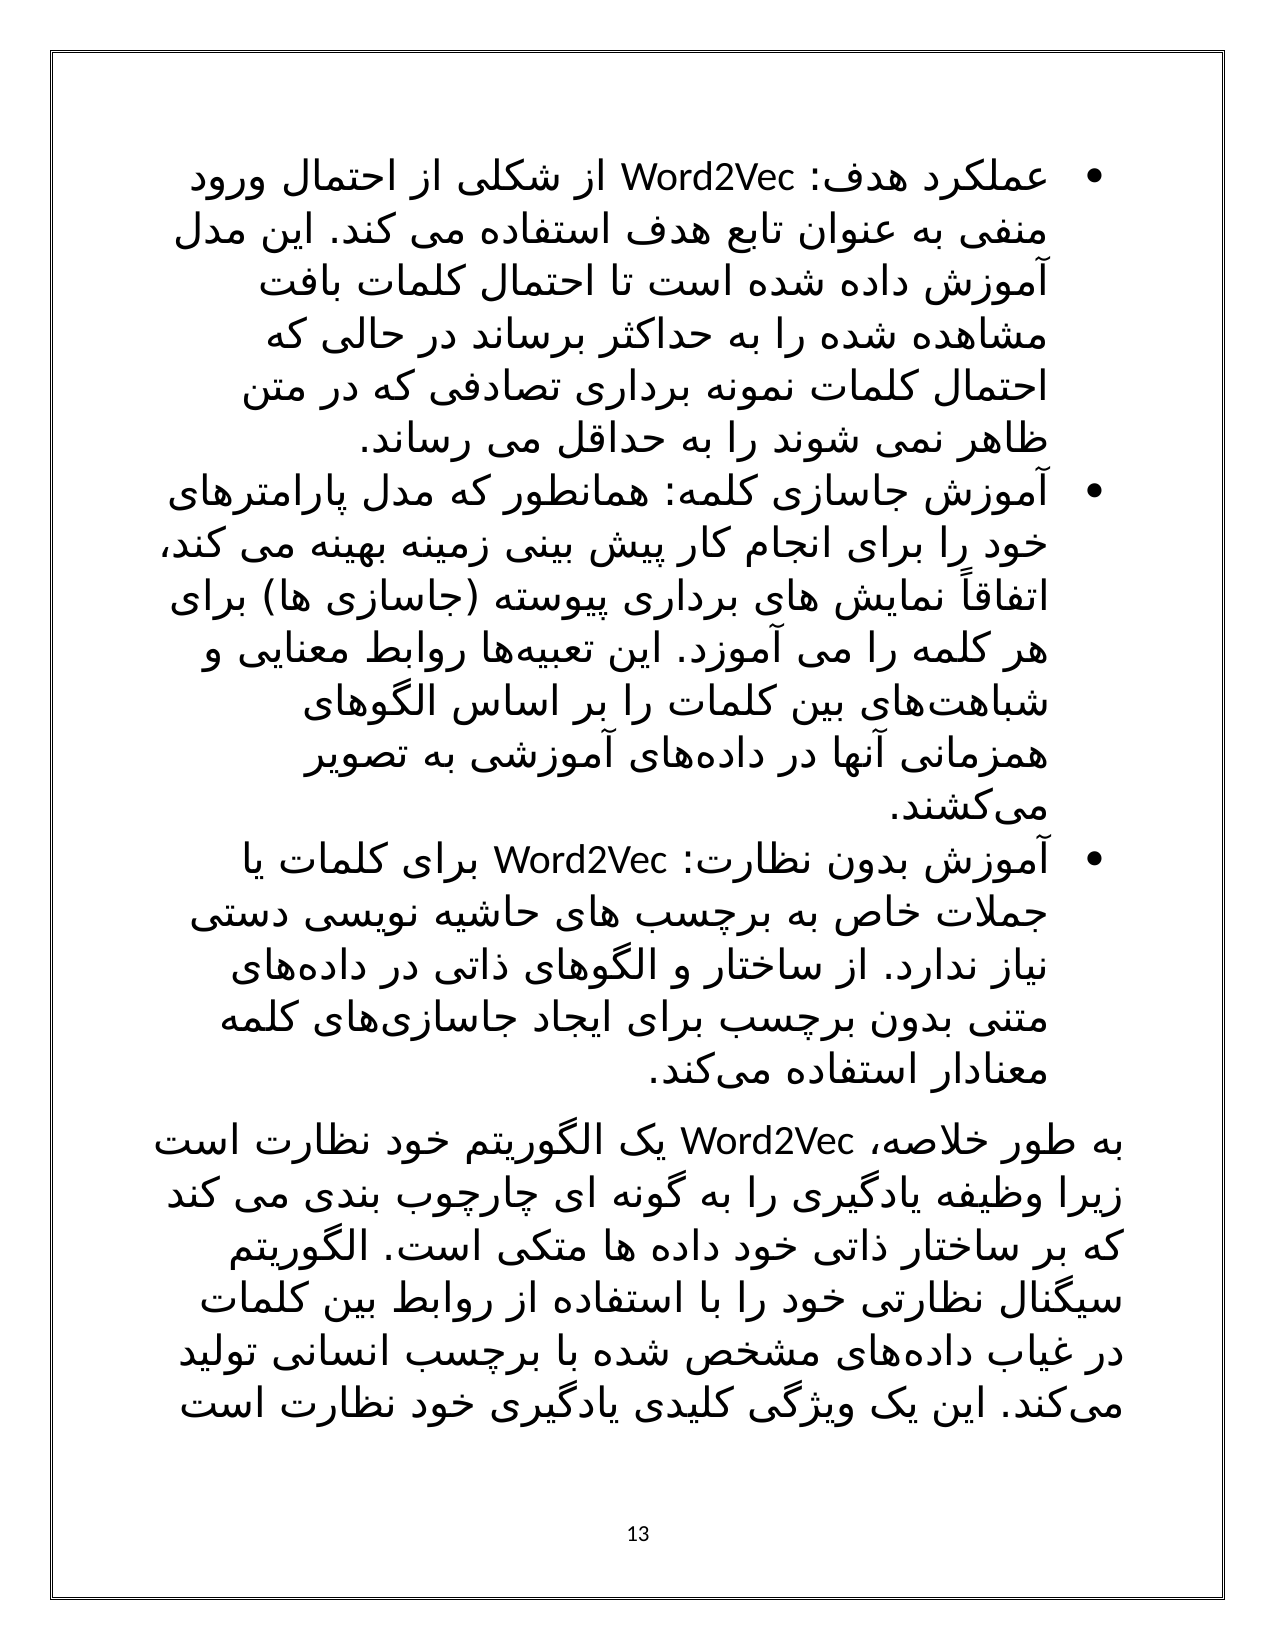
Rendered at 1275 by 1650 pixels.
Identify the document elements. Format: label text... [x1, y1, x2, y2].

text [150, 1114, 1125, 1427]
list آموزش جاسازی کلمه: همانطور که مدل پارامترهای خود را برای انجام کار پیش بینی زمینه بهینه می کند، اتفاقاً نمایش های برداری پیوسته (جاسازی ها) برای هر کلمه را می آموزد. این تعبیه‌ها روابط معنایی و شباهت‌های بین کلمات را بر اساس الگوهای همزمانی آنها در داده‌های آموزشی به تصویر می‌کشند. [150, 467, 1087, 829]
list آموزش بدون نظارت: Word2Vec برای کلمات یا جملات خاص به برچسب های حاشیه نویسی دستی نیاز ندارد. از ساختار و الگوهای ذاتی در داده‌های متنی بدون برچسب برای ایجاد جاسازی‌های کلمه معنادار استفاده می‌کند. [150, 833, 1087, 1094]
list عملکرد هدف: Word2Vec از شکلی از احتمال ورود منفی به عنوان تابع هدف استفاده می کند. این مدل آموزش داده شده است تا احتمال کلمات بافت مشاهده شده را به حداکثر برساند در حالی که احتمال کلمات نمونه برداری تصادفی که در متن ظاهر نمی شوند را به حداقل می رساند. [150, 150, 1087, 463]
